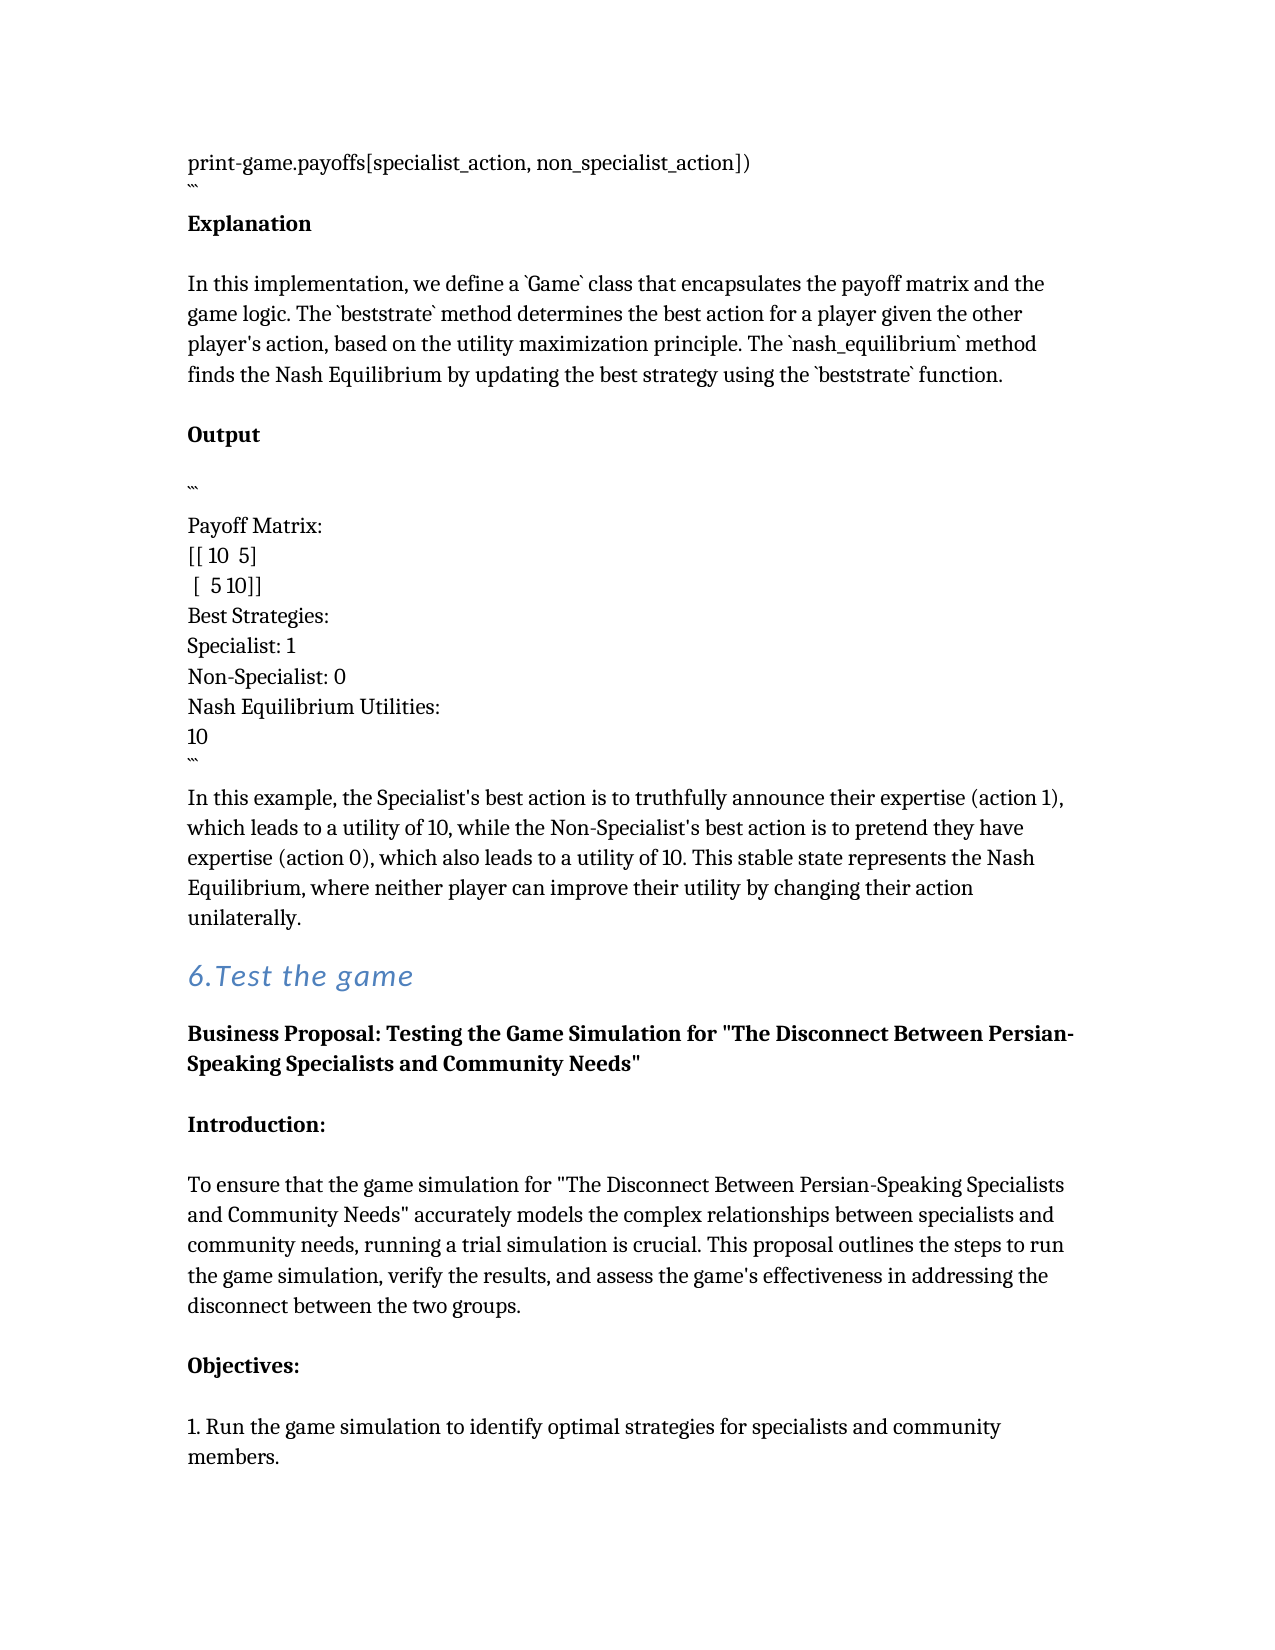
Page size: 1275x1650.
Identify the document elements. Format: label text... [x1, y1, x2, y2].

subtitle 6.Test the game [187, 956, 1087, 994]
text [187, 150, 1087, 932]
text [187, 1021, 1087, 1470]
